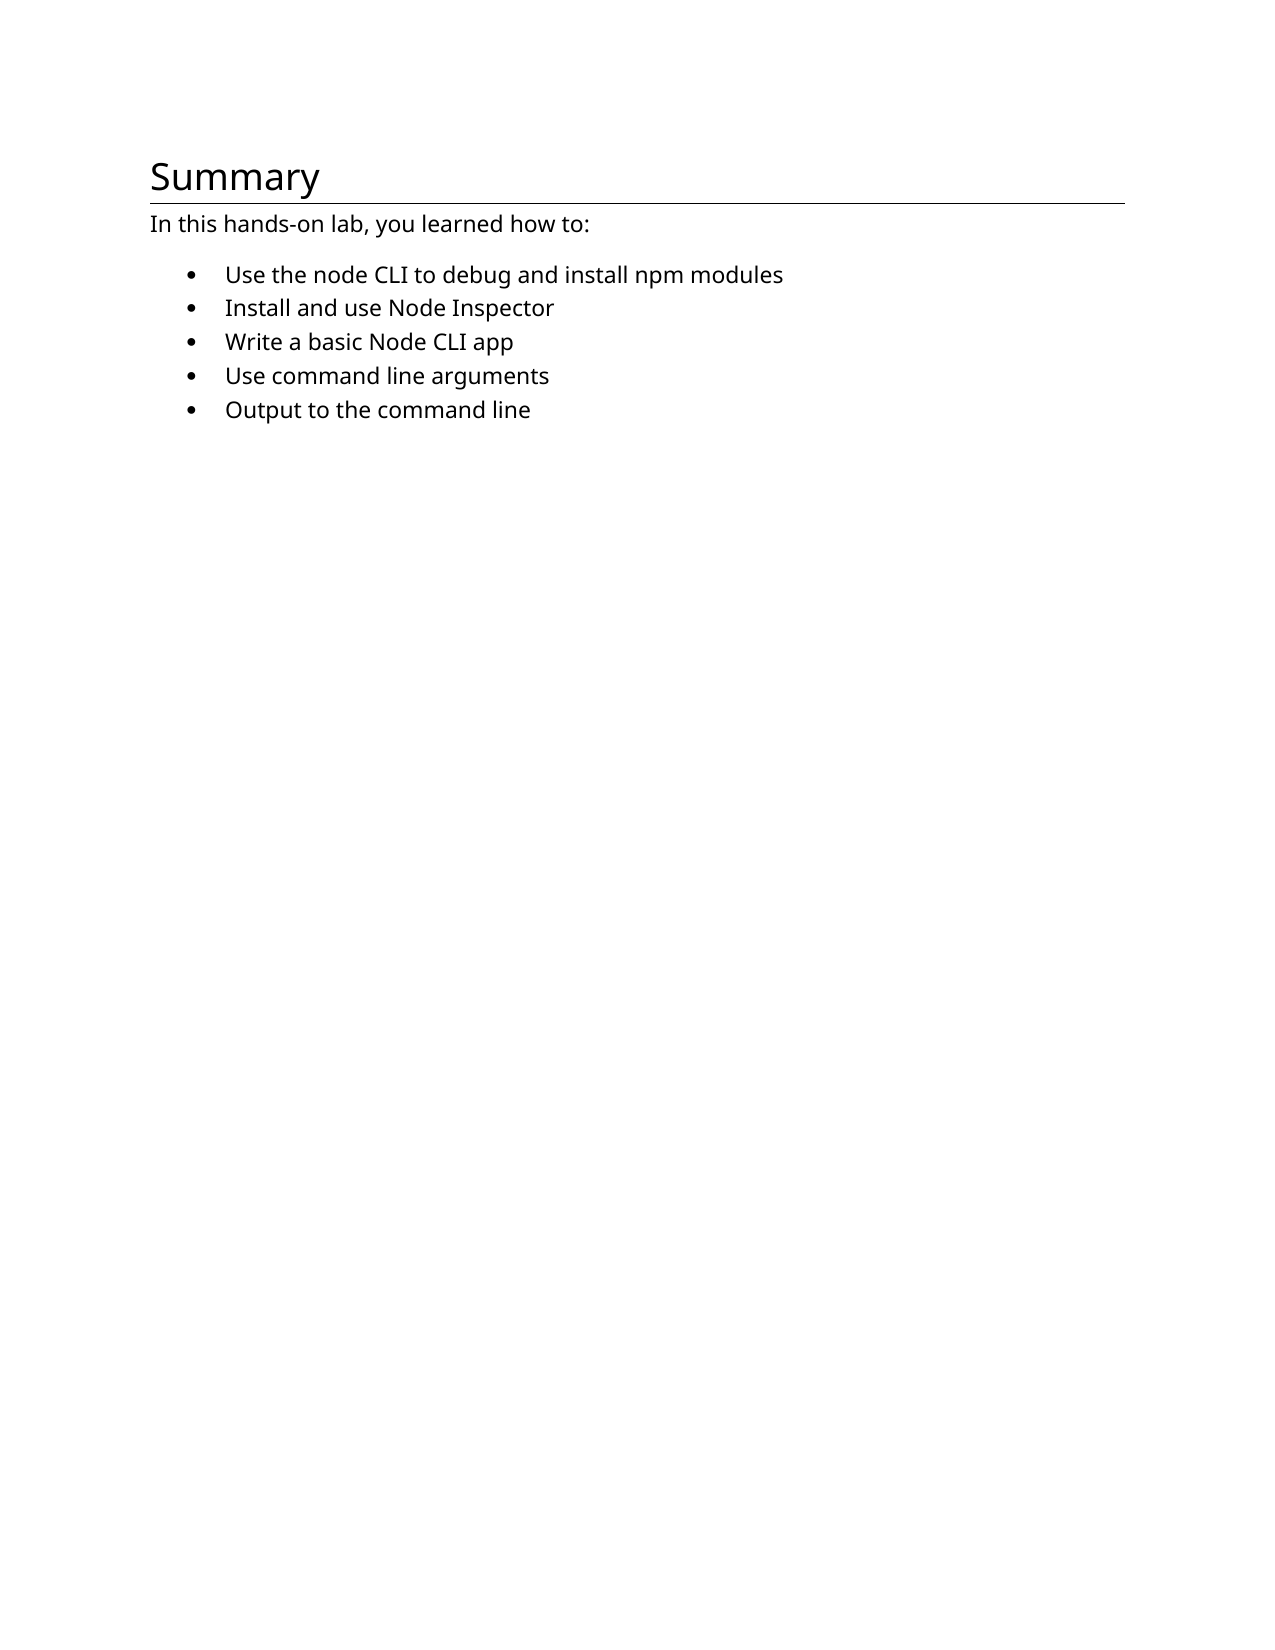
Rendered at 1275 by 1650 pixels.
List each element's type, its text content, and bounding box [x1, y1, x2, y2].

list Install and use Node Inspector [187, 292, 1125, 324]
text In this hands-on lab, you learned how to: [150, 208, 1125, 239]
list Write a basic Node CLI app [187, 326, 1125, 357]
subtitle Summary [150, 150, 1125, 203]
list Output to the command line [187, 394, 1125, 425]
list Use command line arguments [187, 360, 1125, 391]
list Use the node CLI to debug and install npm modules [187, 259, 1125, 290]
